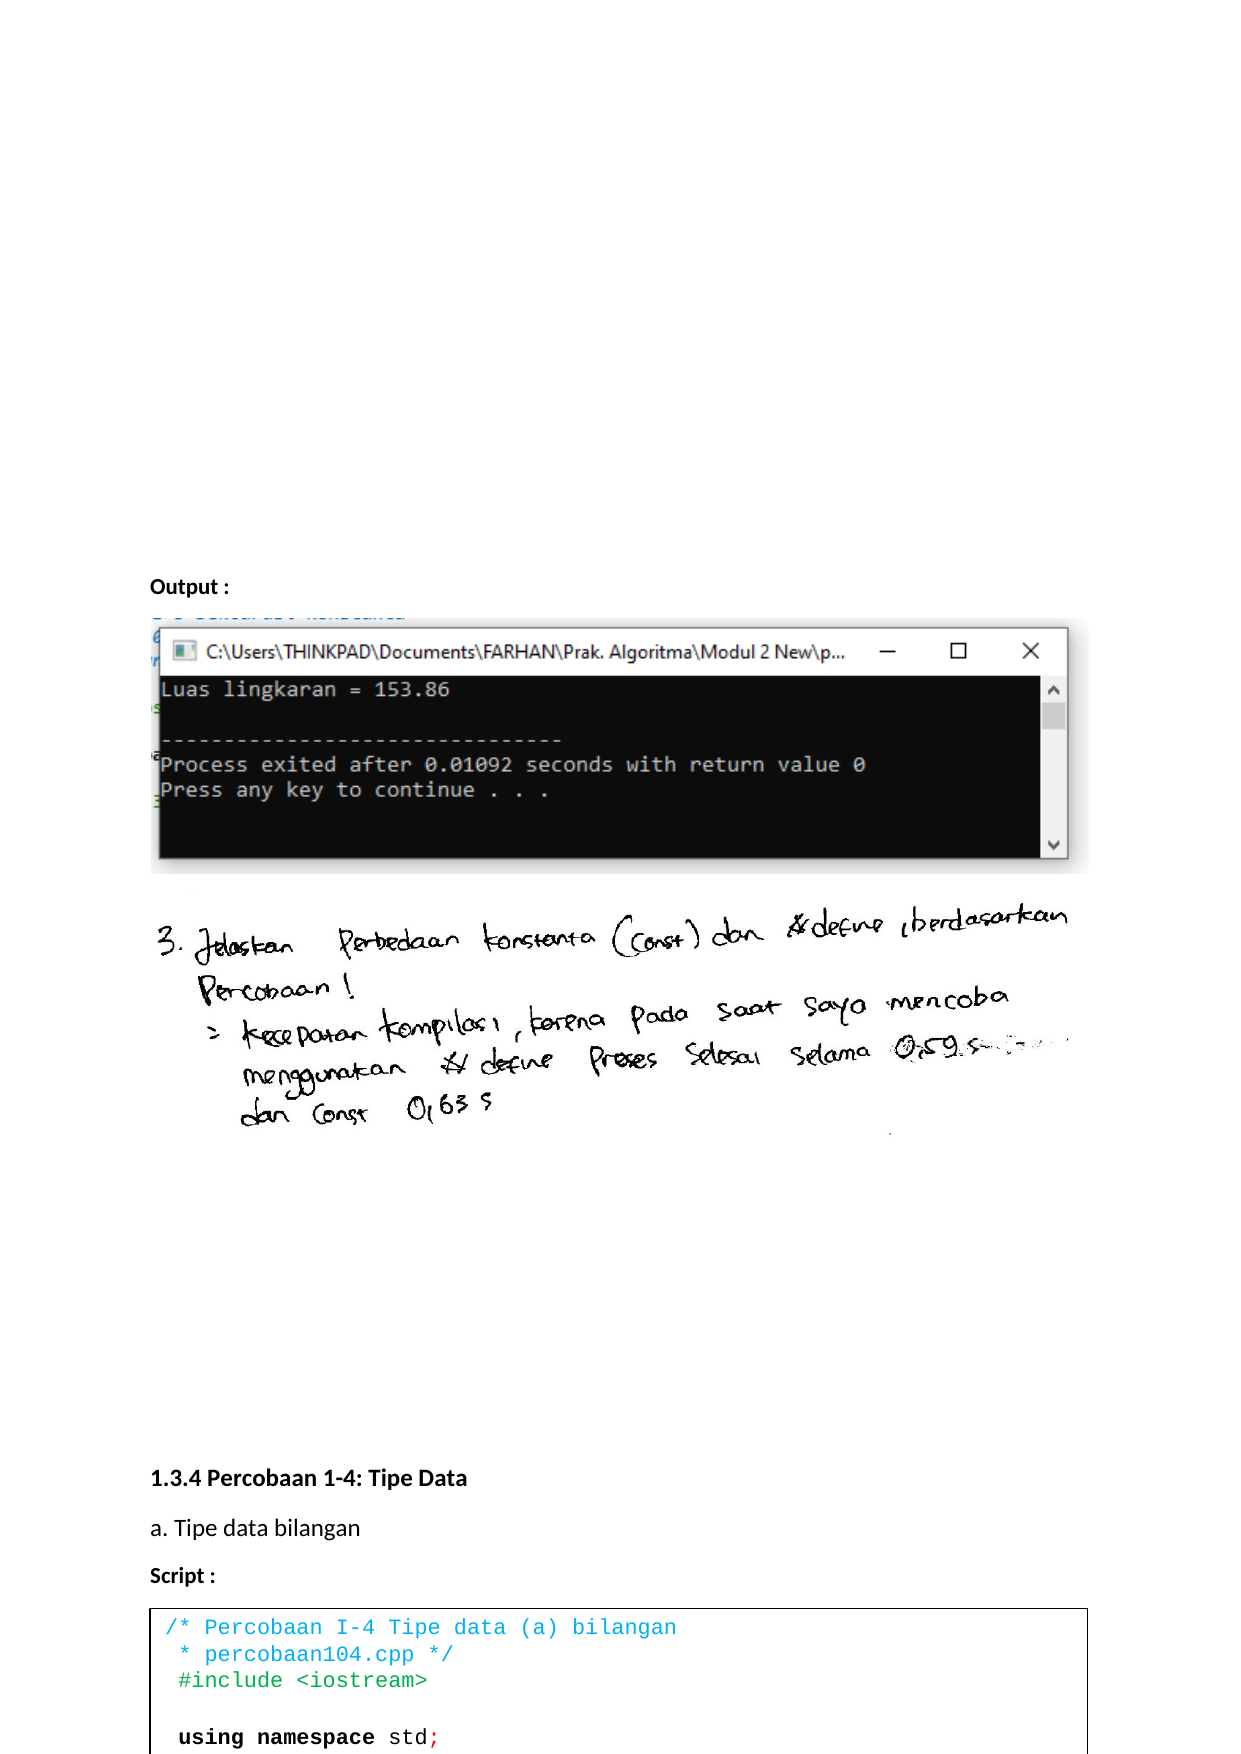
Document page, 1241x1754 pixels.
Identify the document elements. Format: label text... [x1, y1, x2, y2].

picture [151, 712, 1089, 968]
text Output : [150, 666, 1090, 694]
picture [149, 984, 1091, 1248]
